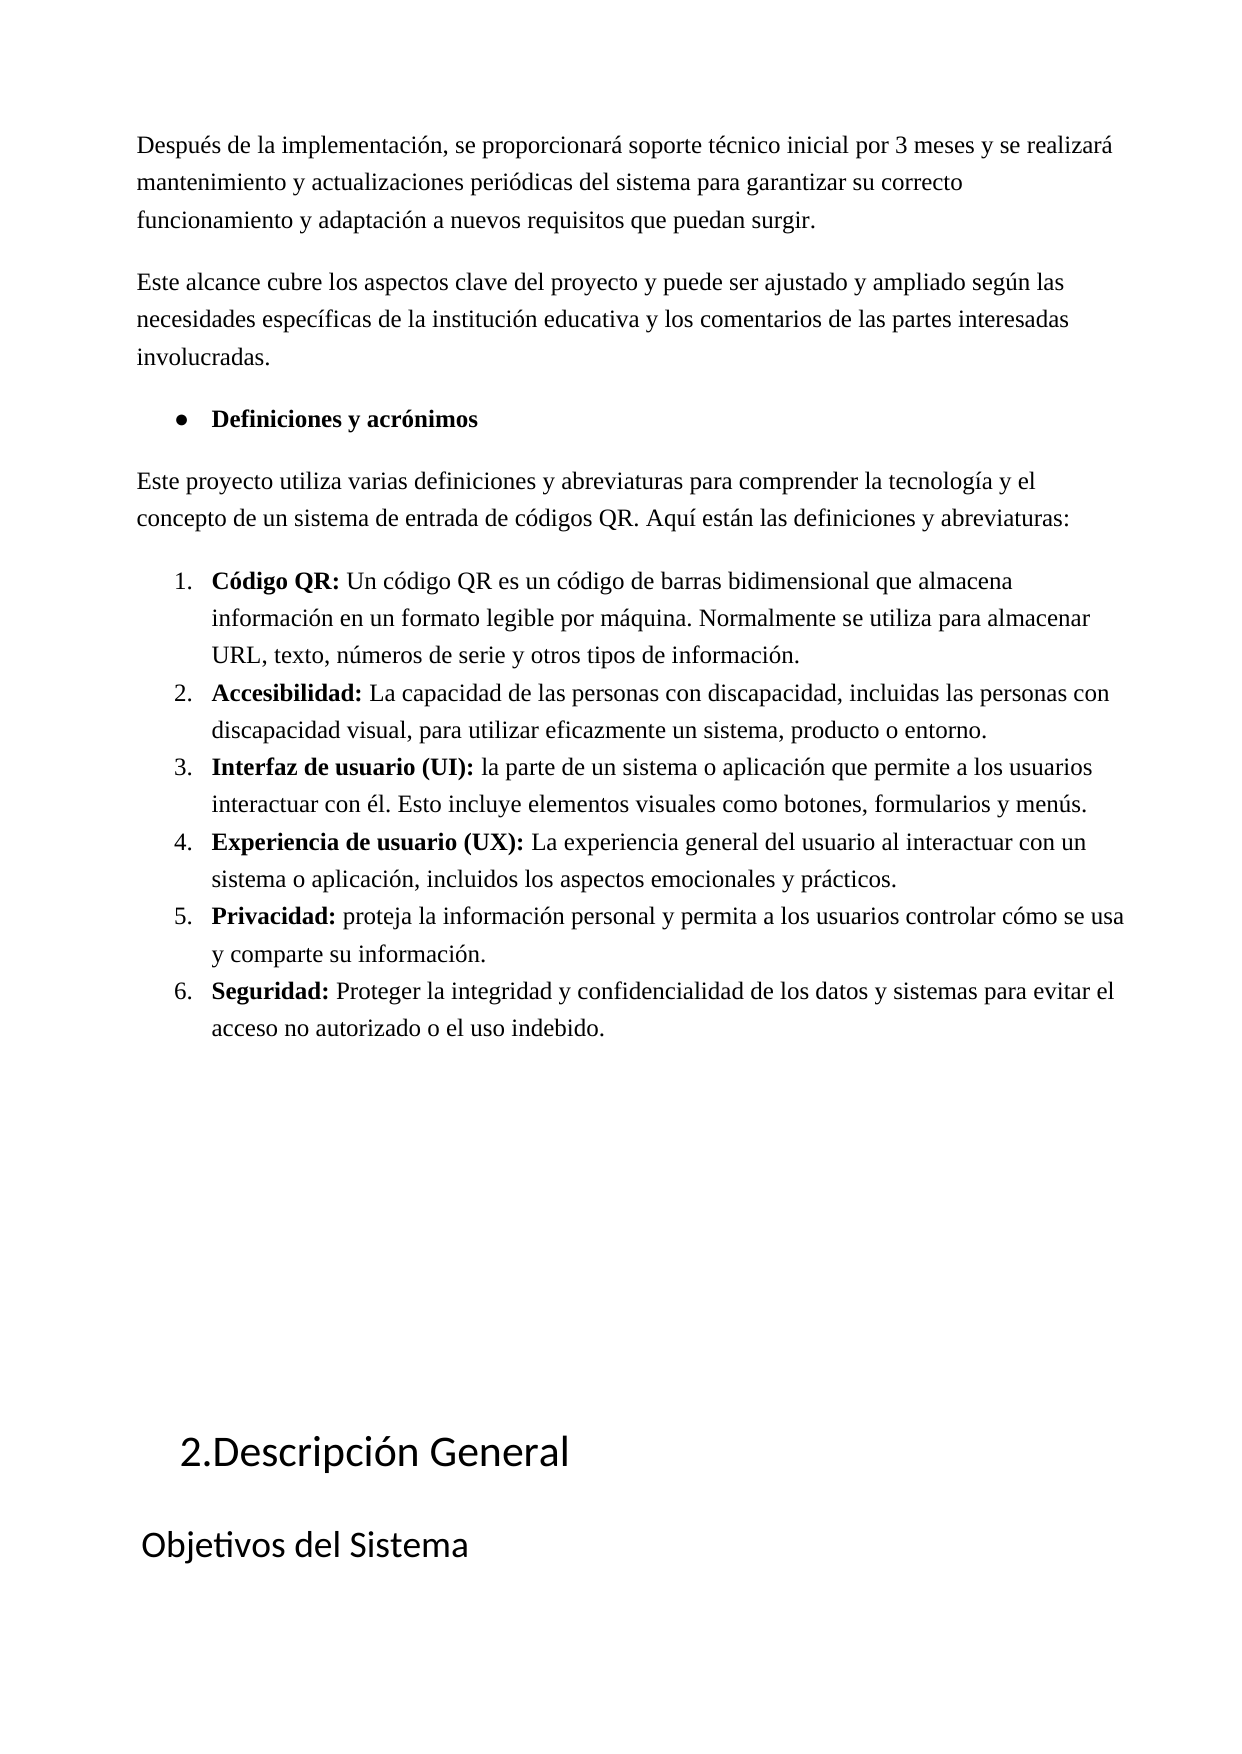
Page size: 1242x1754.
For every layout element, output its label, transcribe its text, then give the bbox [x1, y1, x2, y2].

text Este proyecto utiliza varias definiciones y abreviaturas para comprender la tecnología y el concepto de un sistema de entrada de códigos QR. Aquí están las definiciones y abreviaturas: [136, 466, 1126, 532]
list Accesibilidad: La capacidad de las personas con discapacidad, incluidas las personas con discapacidad visual, para utilizar eficazmente un sistema, producto o entorno. [174, 678, 1126, 744]
text 2.Descripción General [179, 1423, 1126, 1477]
list Seguridad: Proteger la integridad y confidencialidad de los datos y sistemas para evitar el acceso no autorizado o el uso indebido. [174, 976, 1126, 1042]
text Después de la implementación, se proporcionará soporte técnico inicial por 3 meses y se realizará mantenimiento y actualizaciones periódicas del sistema para garantizar su correcto funcionamiento y adaptación a nuevos requisitos que puedan surgir. [136, 130, 1126, 233]
list Interfaz de usuario (UI): la parte de un sistema o aplicación que permite a los usuarios interactuar con él. Esto incluye elementos visuales como botones, formularios y menús. [174, 752, 1126, 818]
list Privacidad: proteja la información personal y permita a los usuarios controlar cómo se usa y comparte su información. [174, 901, 1126, 967]
text Este alcance cubre los aspectos clave del proyecto y puede ser ajustado y ampliado según las necesidades específicas de la institución educativa y los comentarios de las partes interesadas involucradas. [136, 267, 1126, 370]
list Definiciones y acrónimos [174, 404, 1126, 433]
list Experiencia de usuario (UX): La experiencia general del usuario al interactuar con un sistema o aplicación, incluidos los aspectos emocionales y prácticos. [174, 827, 1126, 893]
list Código QR: Un código QR es un código de barras bidimensional que almacena información en un formato legible por máquina. Normalmente se utiliza para almacenar URL, texto, números de serie y otros tipos de información. [174, 566, 1126, 669]
text Objetivos del Sistema [141, 1521, 1126, 1567]
